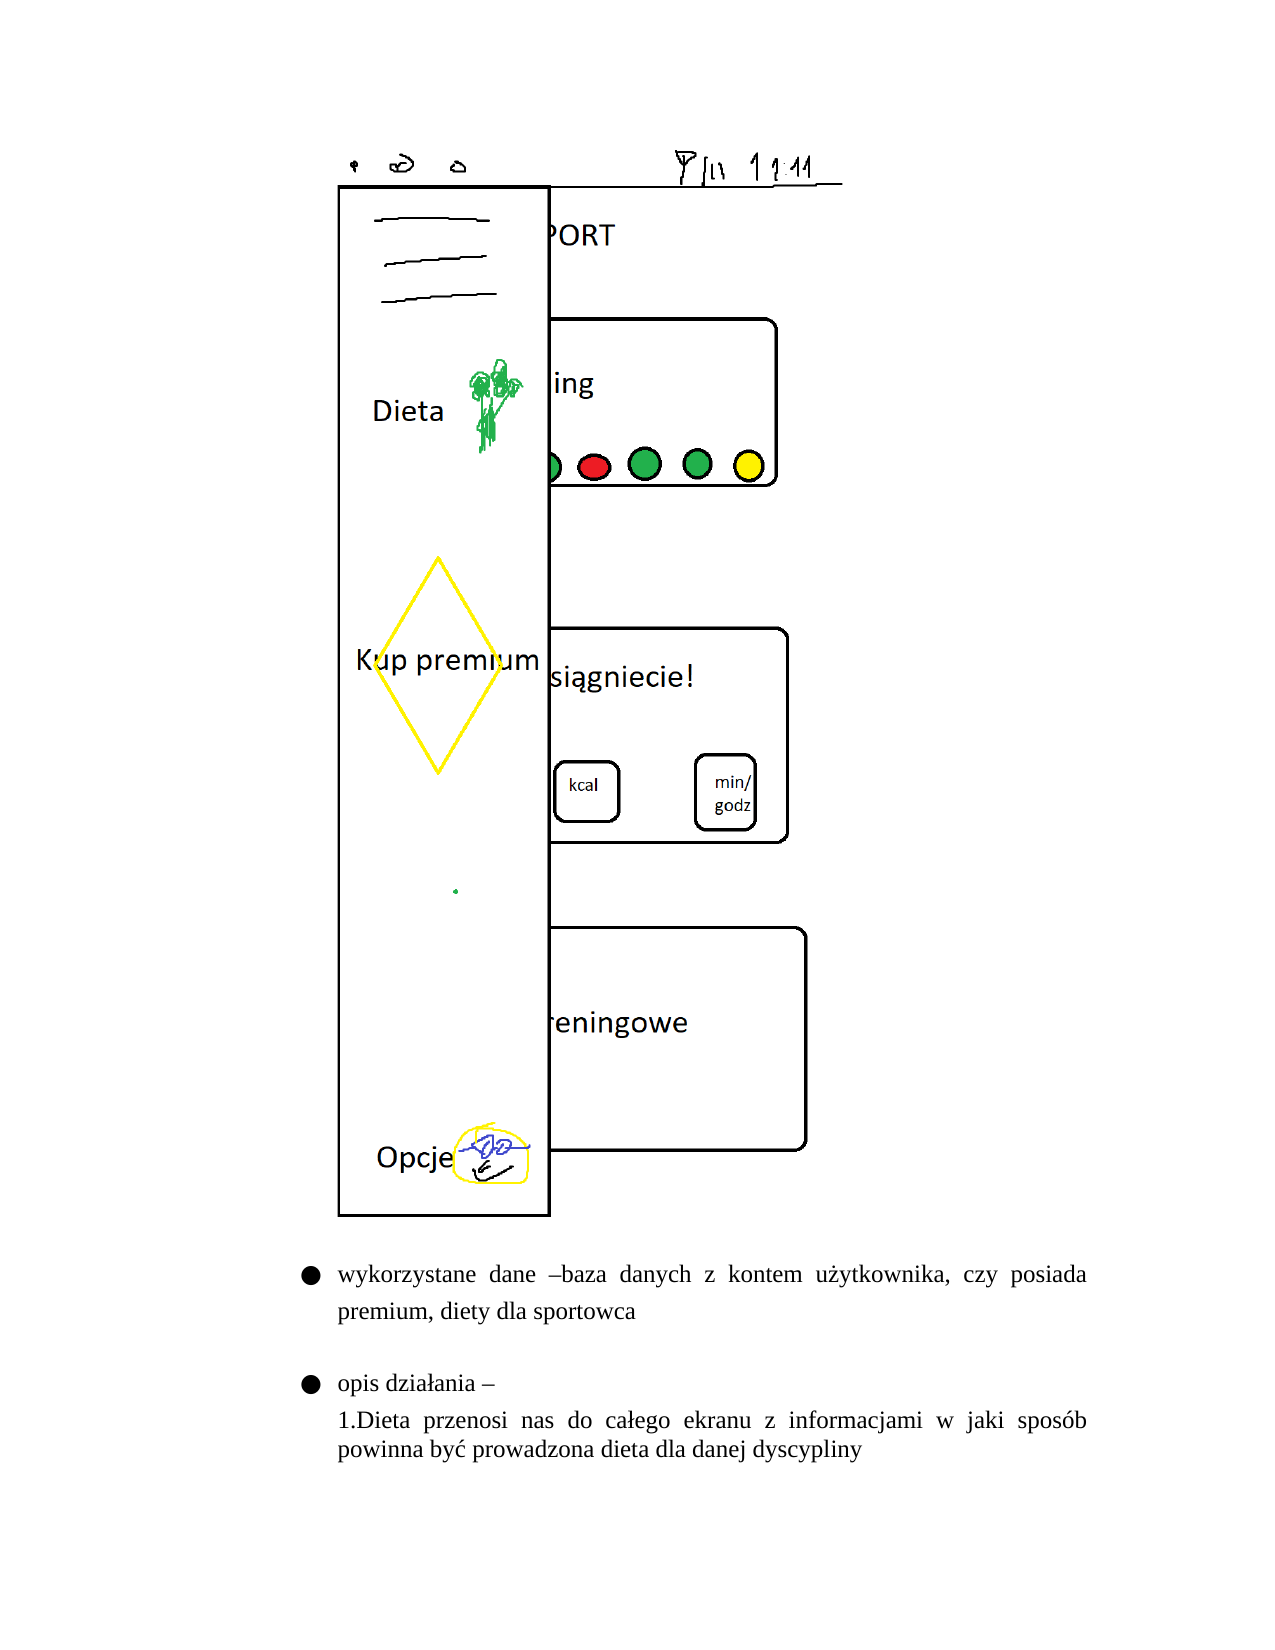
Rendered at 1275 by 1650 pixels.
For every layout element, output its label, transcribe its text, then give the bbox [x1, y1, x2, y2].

list wykorzystane dane –baza danych z kontem użytkownika, czy posiada premium, diety dla sportowca [300, 1245, 1087, 1325]
text 1.Dieta przenosi nas do całego ekranu z informacjami w jaki sposób powinna być prowadzona dieta dla danej dyscypliny [337, 1405, 1087, 1463]
picture [337, 150, 843, 1217]
list opis działania – [300, 1354, 1087, 1405]
